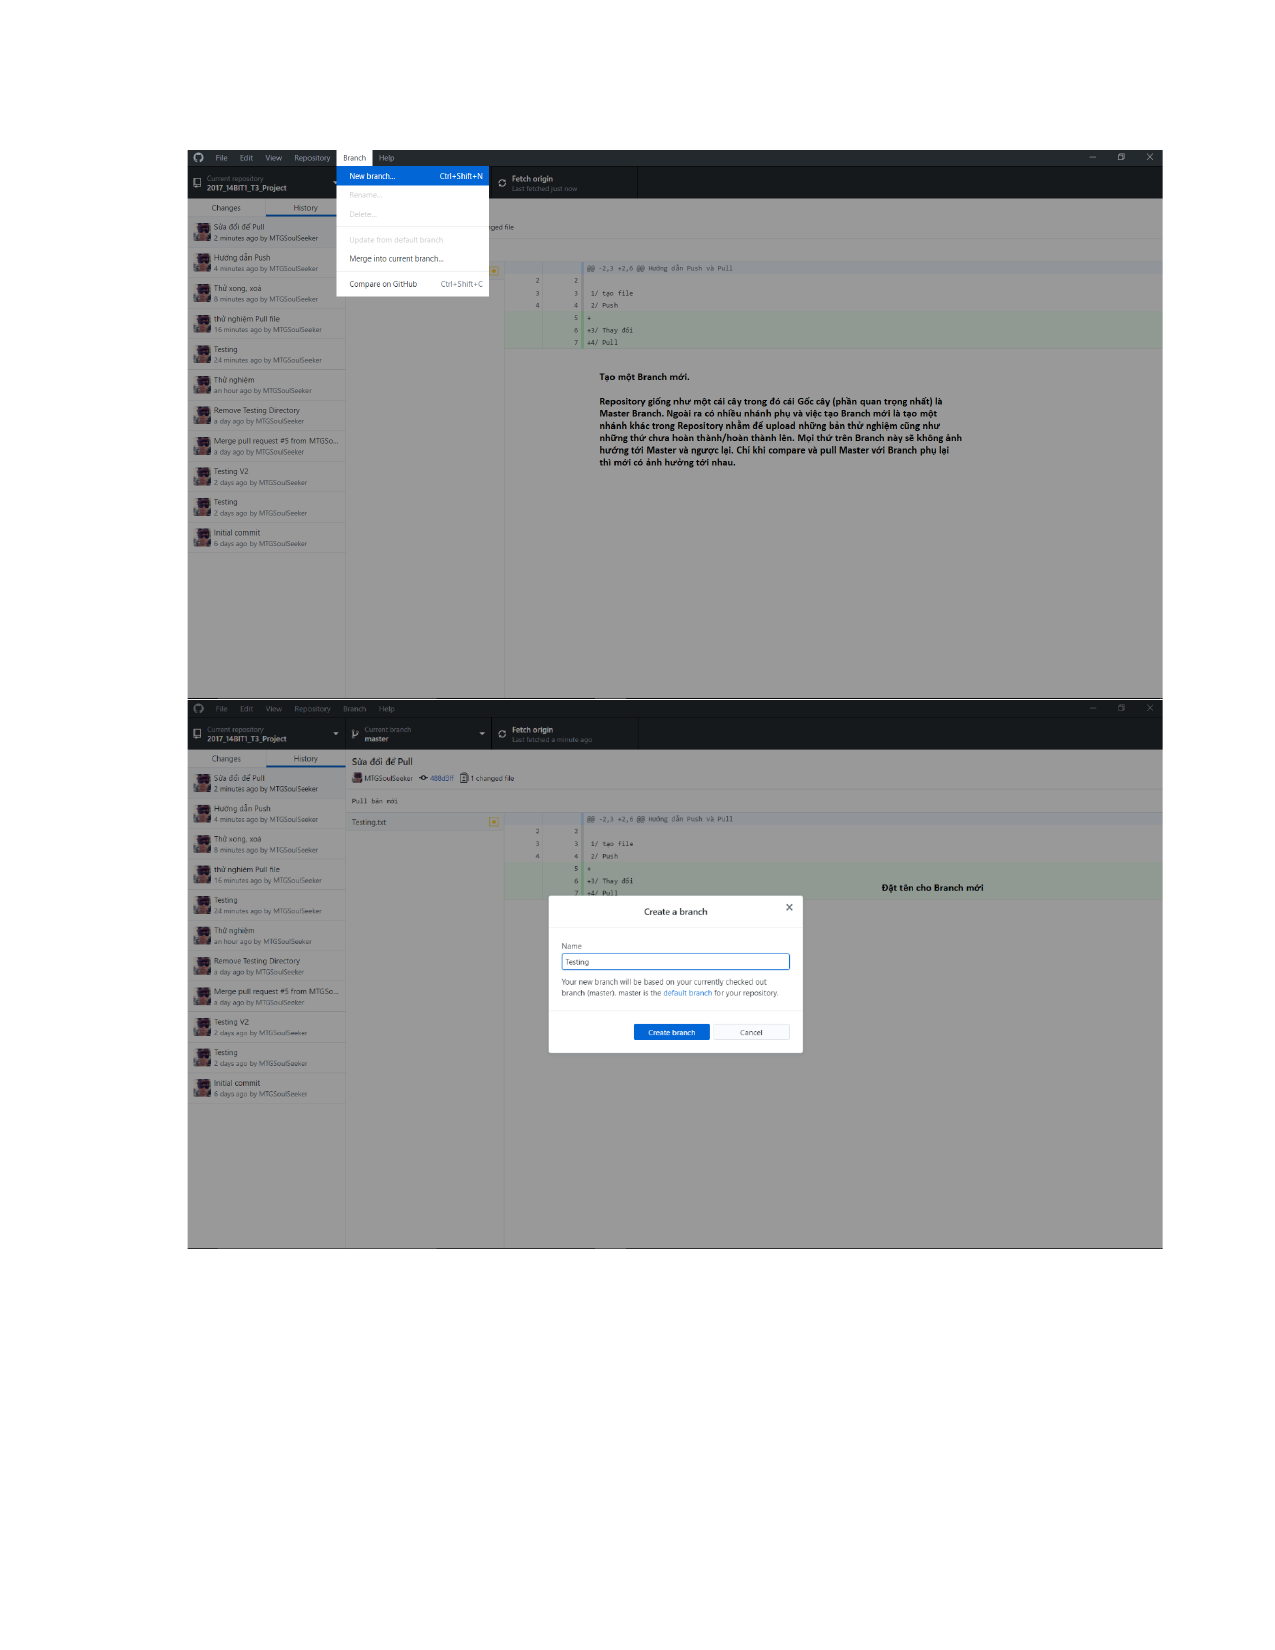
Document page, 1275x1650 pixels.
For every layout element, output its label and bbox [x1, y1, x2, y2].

picture [187, 150, 1163, 699]
picture [187, 700, 1163, 1249]
